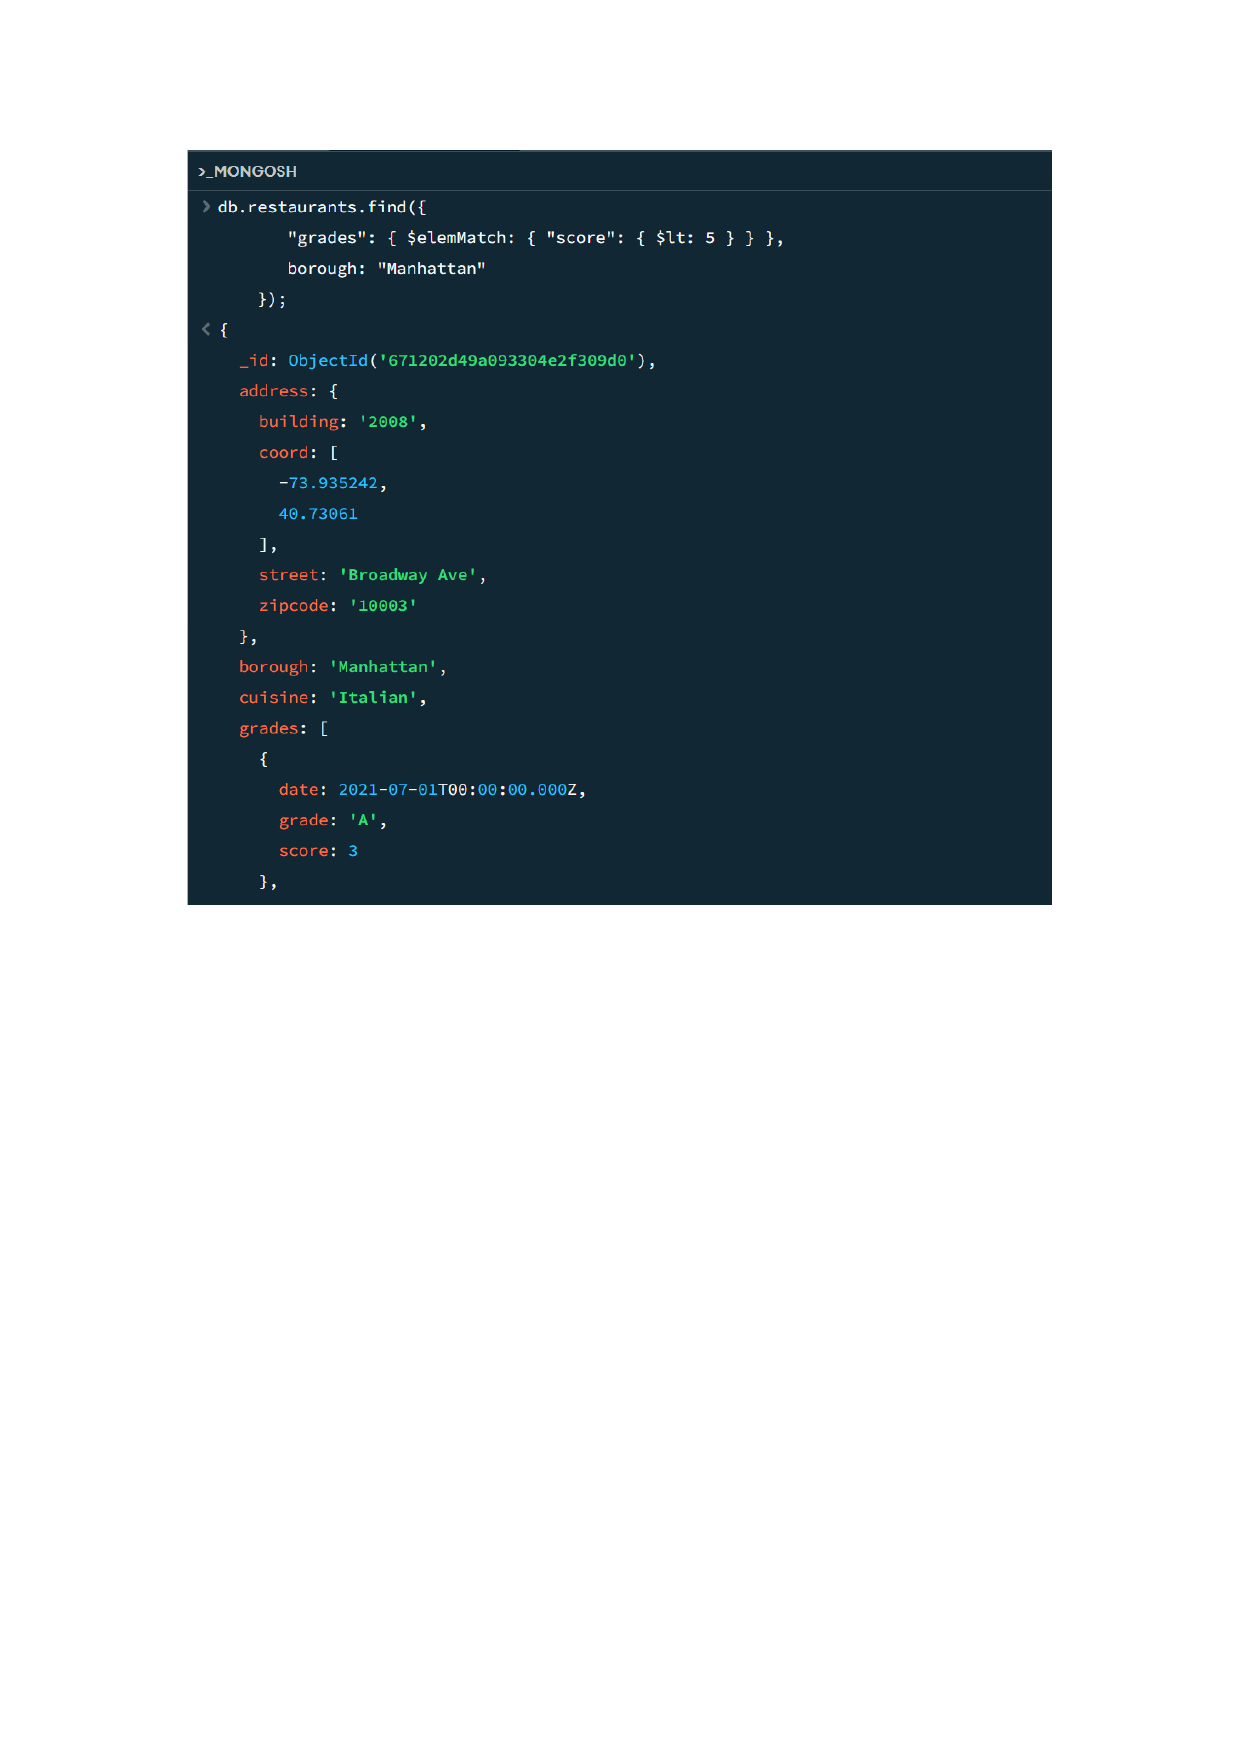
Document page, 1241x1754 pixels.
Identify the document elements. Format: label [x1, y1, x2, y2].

picture [187, 150, 1052, 905]
